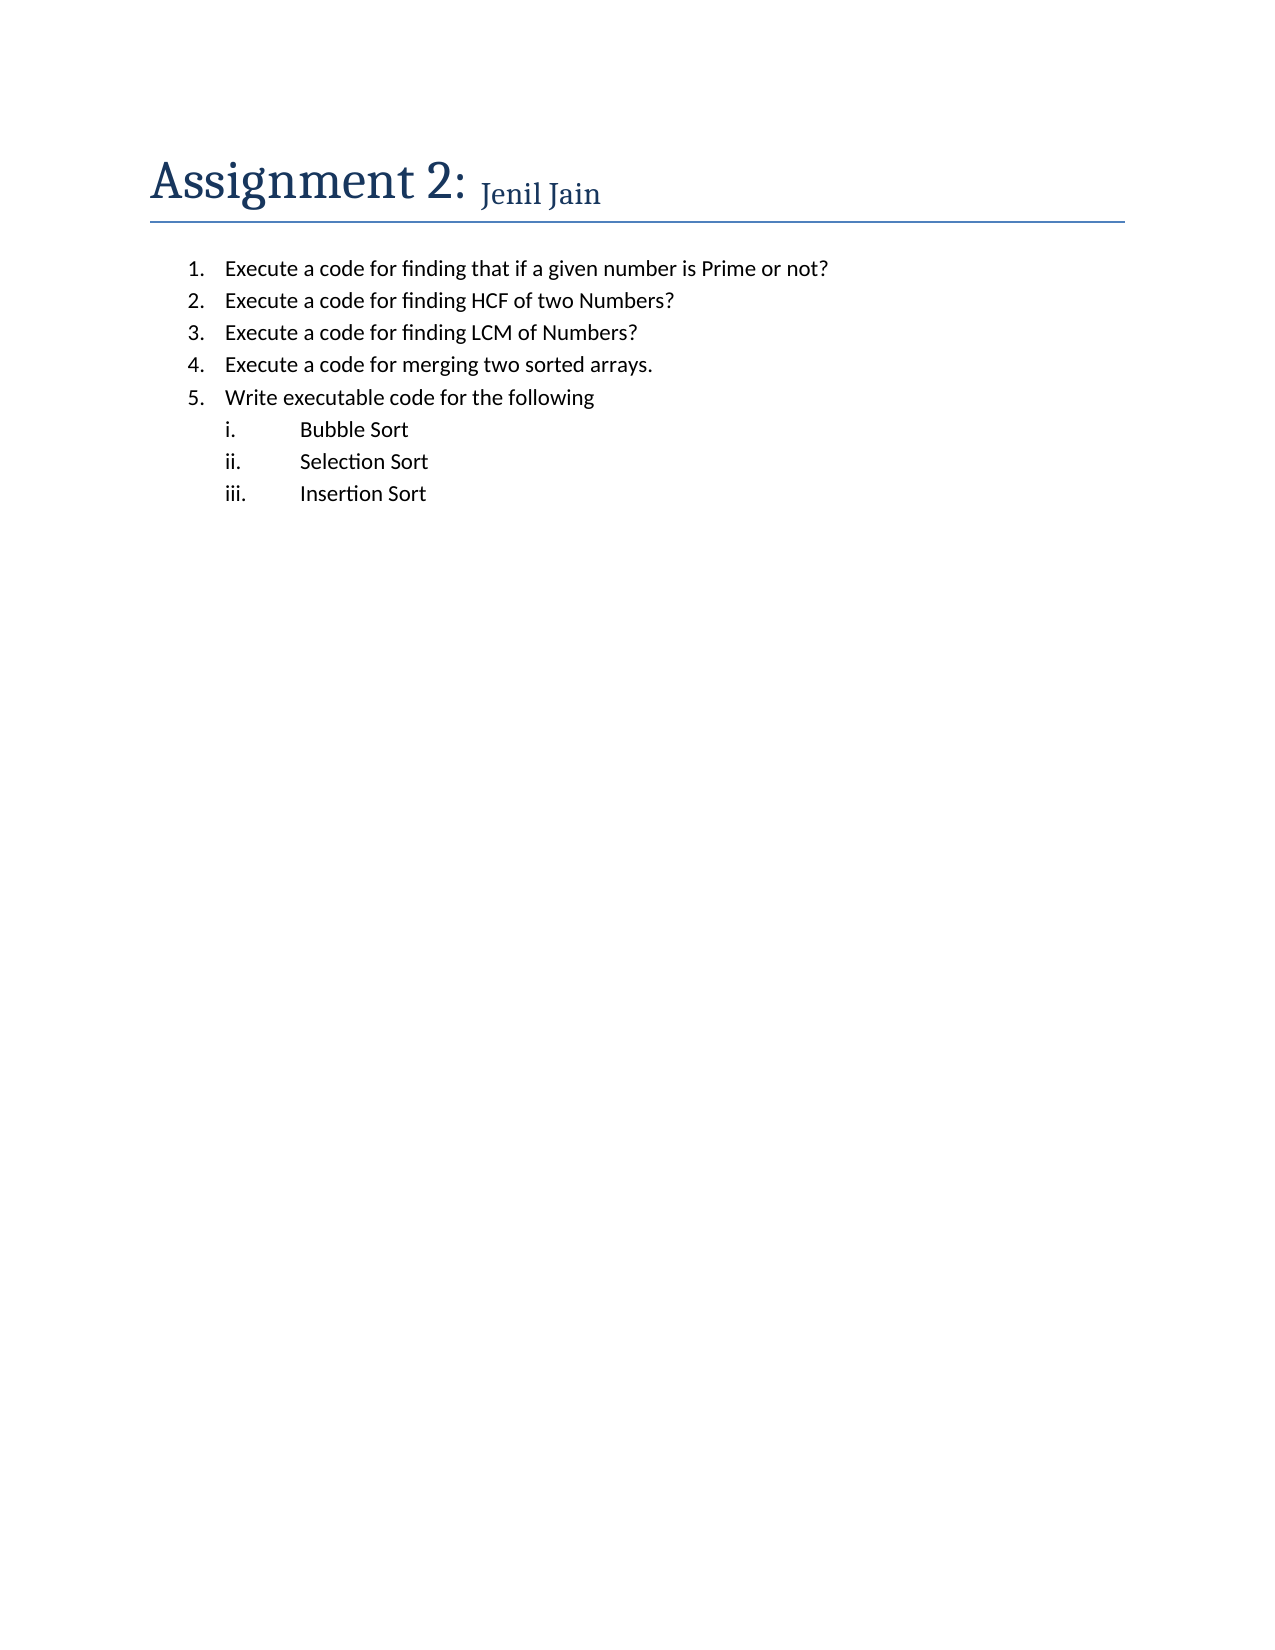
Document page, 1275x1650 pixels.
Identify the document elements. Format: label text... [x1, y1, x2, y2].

list Execute a code for finding LCM of Numbers? [187, 318, 1125, 346]
list Execute a code for finding that if a given number is Prime or not? [187, 254, 1125, 282]
list Write executable code for the following [187, 383, 1125, 411]
list Bubble Sort [225, 415, 1125, 443]
list Execute a code for merging two sorted arrays. [187, 351, 1125, 378]
list Execute a code for finding HCF of two Numbers? [187, 286, 1125, 314]
title Assignment 2: Jenil Jain [150, 150, 1125, 221]
list Selection Sort [225, 447, 1125, 475]
list Insertion Sort [225, 479, 1125, 507]
